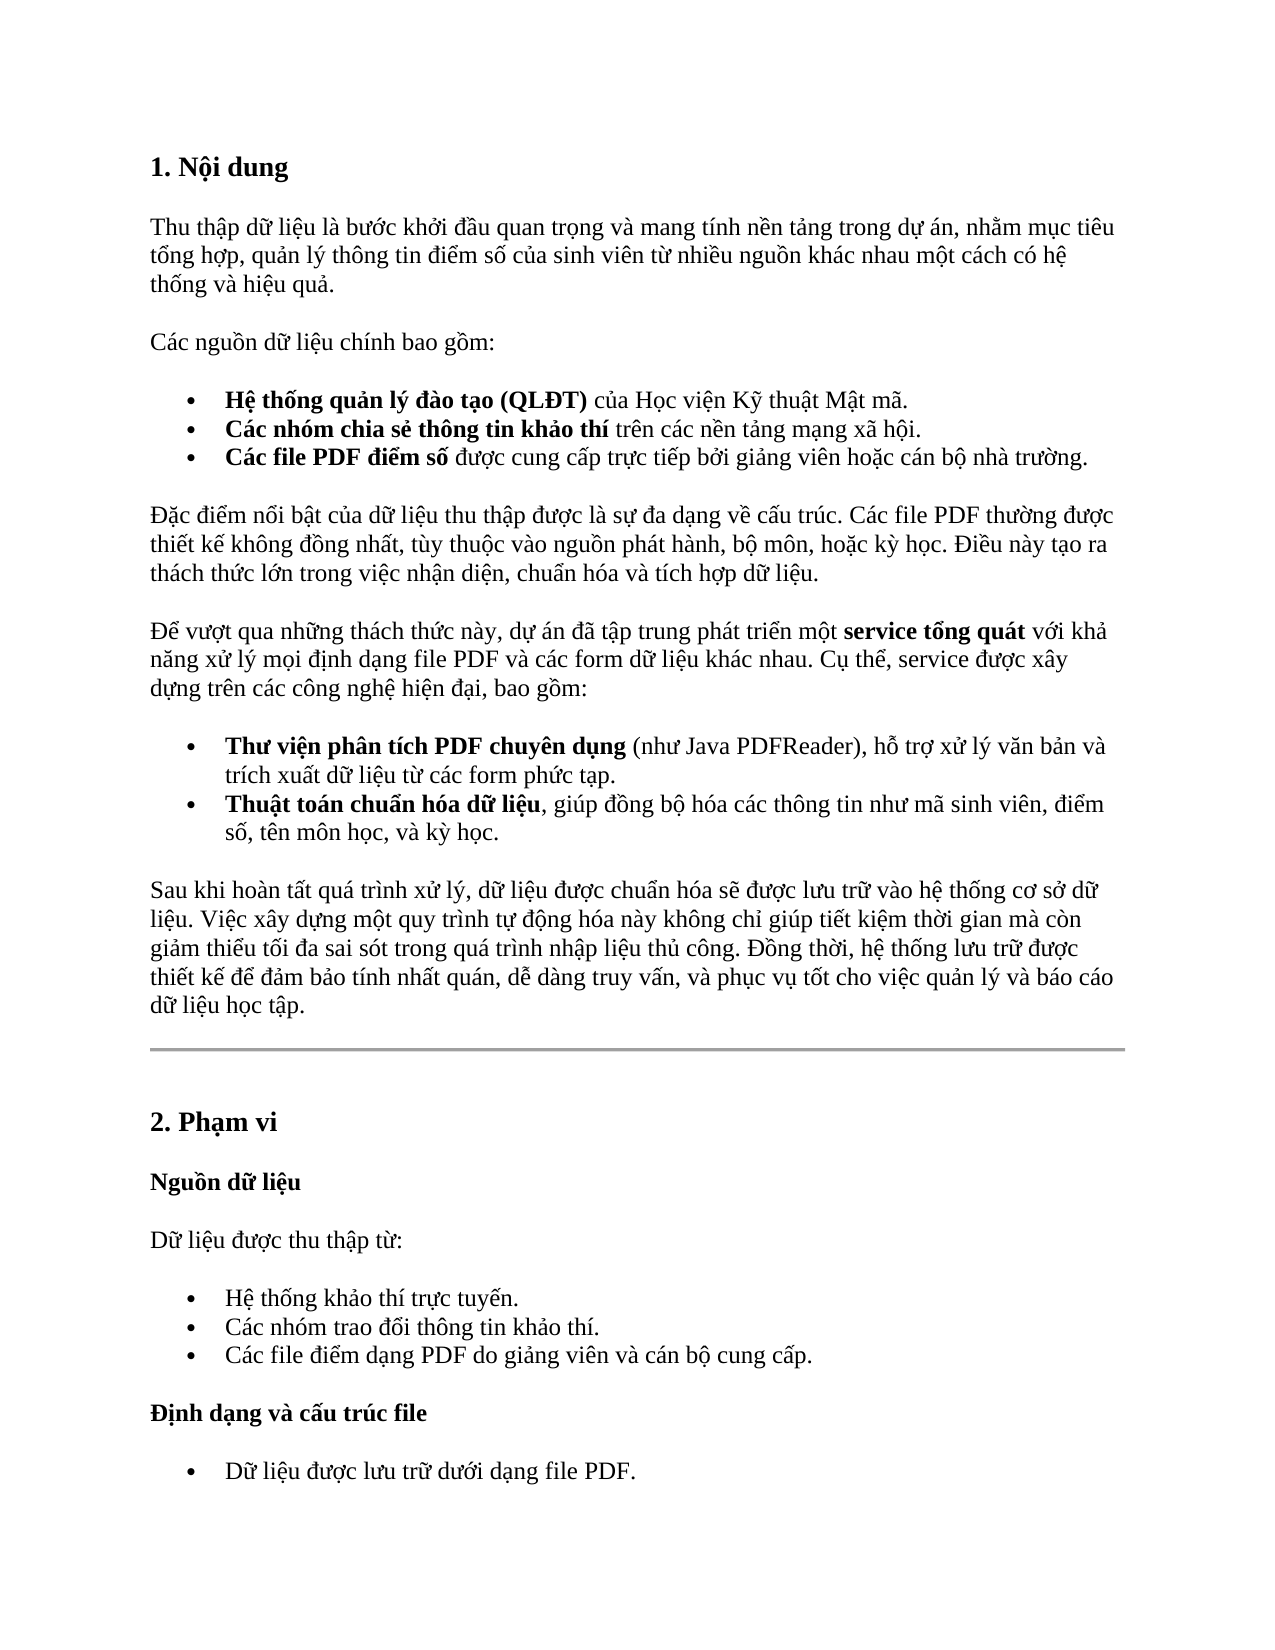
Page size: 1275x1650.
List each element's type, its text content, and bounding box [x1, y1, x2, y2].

text Định dạng và cấu trúc file [150, 1398, 1125, 1427]
text 1. Nội dung [150, 150, 1125, 182]
list Thư viện phân tích PDF chuyên dụng (như Java PDFReader), hỗ trợ xử lý văn bản và trích xuất dữ liệu từ các form phức tạp. [187, 731, 1125, 789]
text Để vượt qua những thách thức này, dự án đã tập trung phát triển một service tổng quát với khả năng xử lý mọi định dạng file PDF và các form dữ liệu khác nhau. Cụ thể, service được xây dựng trên các công nghệ hiện đại, bao gồm: [150, 616, 1125, 702]
list Các file PDF điểm số được cung cấp trực tiếp bởi giảng viên hoặc cán bộ nhà trường. [187, 442, 1125, 471]
list Hệ thống khảo thí trực tuyến. [187, 1283, 1125, 1312]
list Hệ thống quản lý đào tạo (QLĐT) của Học viện Kỹ thuật Mật mã. [187, 385, 1125, 414]
text Dữ liệu được thu thập từ: [150, 1225, 1125, 1254]
text Thu thập dữ liệu là bước khởi đầu quan trọng và mang tính nền tảng trong dự án, nhằm mục tiêu tổng hợp, quản lý thông tin điểm số của sinh viên từ nhiều nguồn khác nhau một cách có hệ thống và hiệu quả. [150, 212, 1125, 298]
text Các nguồn dữ liệu chính bao gồm: [150, 327, 1125, 356]
text Sau khi hoàn tất quá trình xử lý, dữ liệu được chuẩn hóa sẽ được lưu trữ vào hệ thống cơ sở dữ liệu. Việc xây dựng một quy trình tự động hóa này không chỉ giúp tiết kiệm thời gian mà còn giảm thiểu tối đa sai sót trong quá trình nhập liệu thủ công. Đồng thời, hệ thống lưu trữ được thiết kế để đảm bảo tính nhất quán, dễ dàng truy vấn, và phục vụ tốt cho việc quản lý và báo cáo dữ liệu học tập. [150, 875, 1125, 1019]
list Thuật toán chuẩn hóa dữ liệu, giúp đồng bộ hóa các thông tin như mã sinh viên, điểm số, tên môn học, và kỳ học. [187, 789, 1125, 846]
text Đặc điểm nổi bật của dữ liệu thu thập được là sự đa dạng về cấu trúc. Các file PDF thường được thiết kế không đồng nhất, tùy thuộc vào nguồn phát hành, bộ môn, hoặc kỳ học. Điều này tạo ra thách thức lớn trong việc nhận diện, chuẩn hóa và tích hợp dữ liệu. [150, 500, 1125, 587]
list Dữ liệu được lưu trữ dưới dạng file PDF. [187, 1456, 1125, 1485]
text Nguồn dữ liệu [150, 1167, 1125, 1196]
list Các nhóm chia sẻ thông tin khảo thí trên các nền tảng mạng xã hội. [187, 414, 1125, 442]
list Các nhóm trao đổi thông tin khảo thí. [187, 1312, 1125, 1340]
list Các file điểm dạng PDF do giảng viên và cán bộ cung cấp. [187, 1340, 1125, 1369]
text 2. Phạm vi [150, 1105, 1125, 1138]
